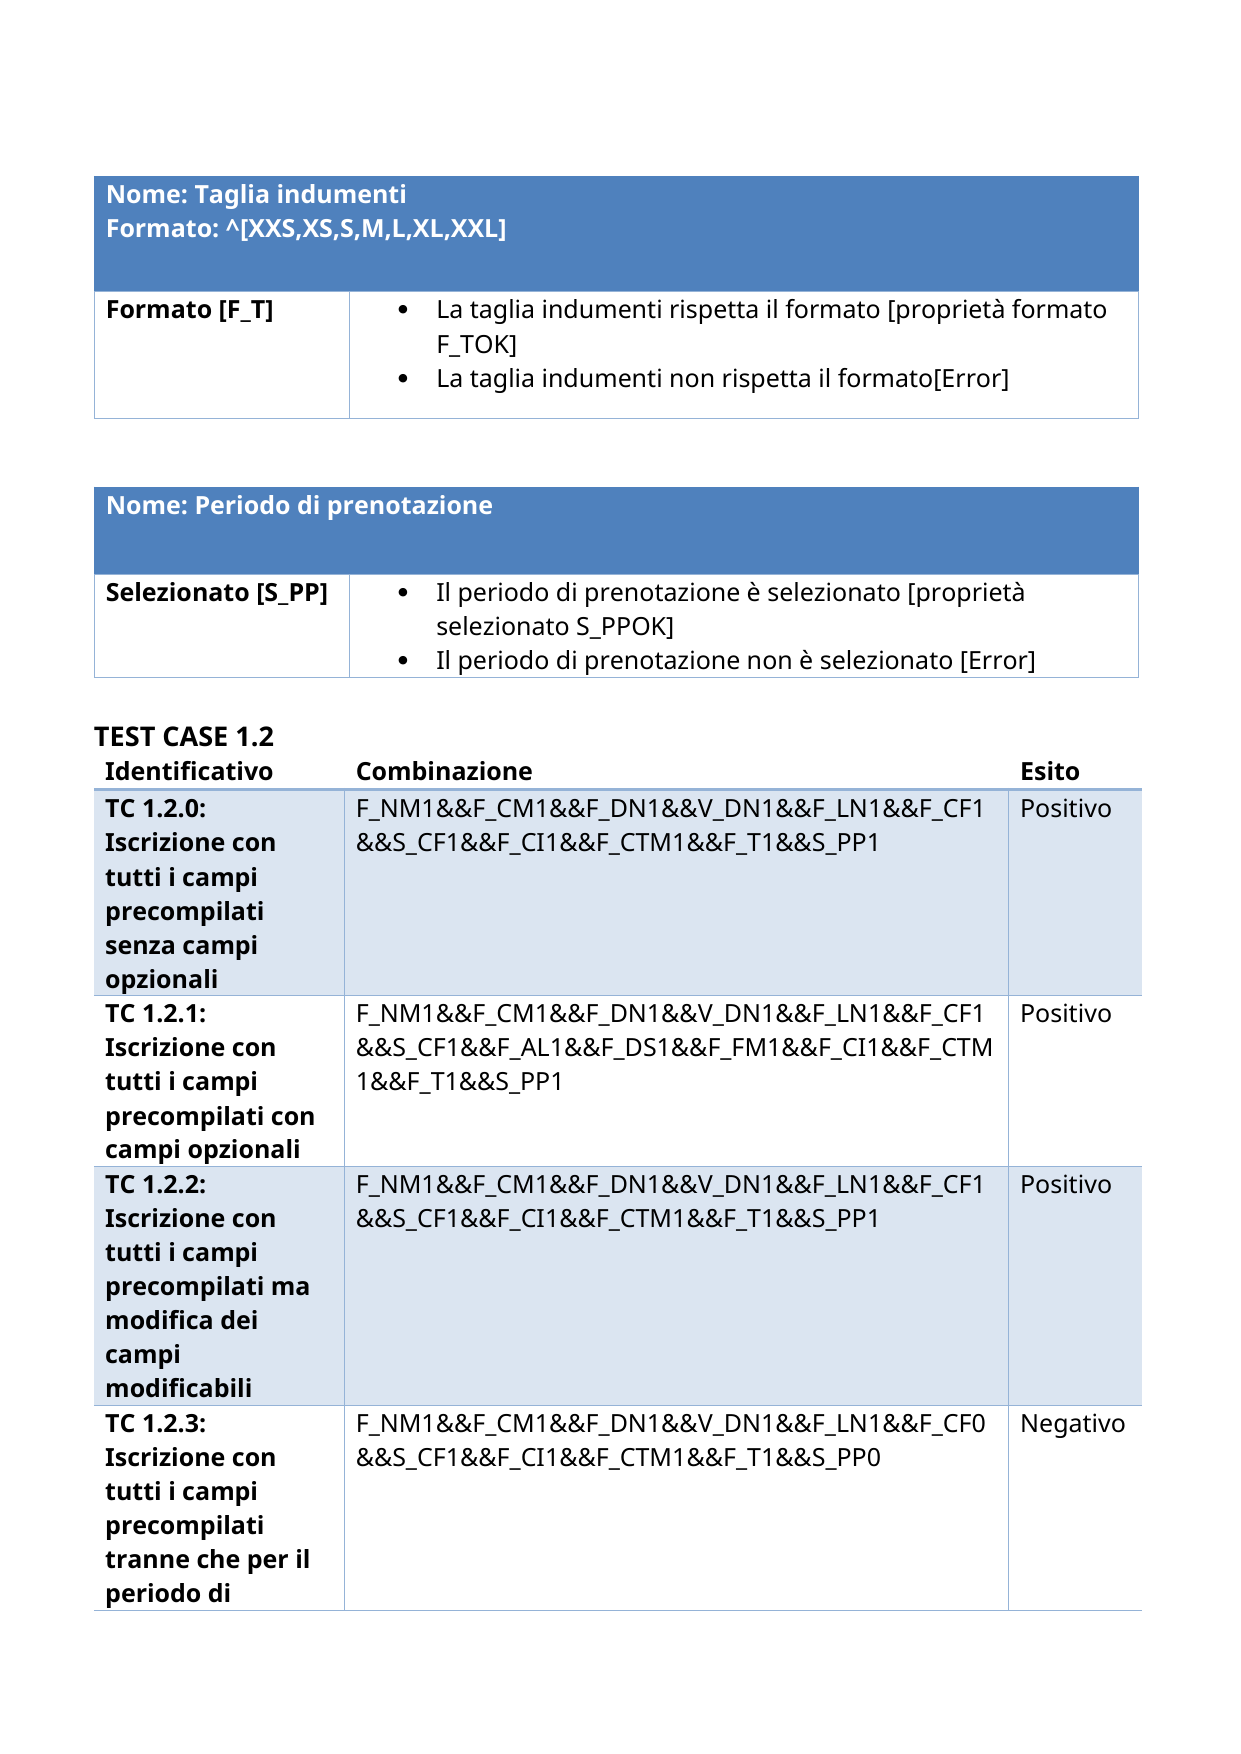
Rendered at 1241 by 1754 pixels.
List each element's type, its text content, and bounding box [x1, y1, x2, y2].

table_cell TC 1.2.1: Iscrizione con tutti i campi precompilati con campi opzionali [94, 996, 344, 1166]
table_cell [94, 1406, 344, 1610]
table_cell TC 1.2.0: Iscrizione con tutti i campi precompilati senza campi opzionali [94, 791, 344, 995]
table_cell Positivo [1009, 996, 1142, 1166]
table_cell Il periodo di prenotazione è selezionato [proprietà selezionato S_PPOK] Il periodo di prenotazione non è selezionato [Error] [350, 575, 1138, 677]
table_cell TC 1.2.2: Iscrizione con tutti i campi precompilati ma modifica dei campi modificabili [94, 1167, 344, 1405]
table_cell Selezionato [S_PP] [95, 575, 349, 677]
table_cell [345, 1406, 1008, 1610]
table_cell F_NM1&&F_CM1&&F_DN1&&V_DN1&&F_LN1&&F_CF1&&S_CF1&&F_AL1&&F_DS1&&F_FM1&&F_CI1&&F_CTM1&&F_T1&&S_PP1 [345, 996, 1008, 1166]
table_header Esito [1009, 754, 1142, 788]
table_cell F_NM1&&F_CM1&&F_DN1&&V_DN1&&F_LN1&&F_CF1&&S_CF1&&F_CI1&&F_CTM1&&F_T1&&S_PP1 [345, 1167, 1008, 1405]
table_cell Negativo [1009, 1406, 1142, 1610]
table_header Combinazione [344, 754, 1009, 788]
table_cell F_NM1&&F_CM1&&F_DN1&&V_DN1&&F_LN1&&F_CF1&&S_CF1&&F_CI1&&F_CTM1&&F_T1&&S_PP1 [345, 791, 1008, 995]
table_cell Formato [F_T] [95, 292, 349, 417]
table_cell La taglia indumenti rispetta il formato [proprietà formato F_TOK] La taglia indumenti non rispetta il formato[Error] [350, 292, 1138, 417]
table_cell Positivo [1009, 1167, 1142, 1405]
table_header Identificativo [94, 754, 344, 788]
table_header Nome: Periodo di prenotazione [95, 488, 1138, 574]
table_cell Positivo [1009, 791, 1142, 995]
subtitle TEST CASE 1.2 [94, 717, 1238, 754]
table_header Nome: Taglia indumenti Formato: ^[XXS,XS,S,M,L,XL,XXL] [95, 177, 1138, 291]
